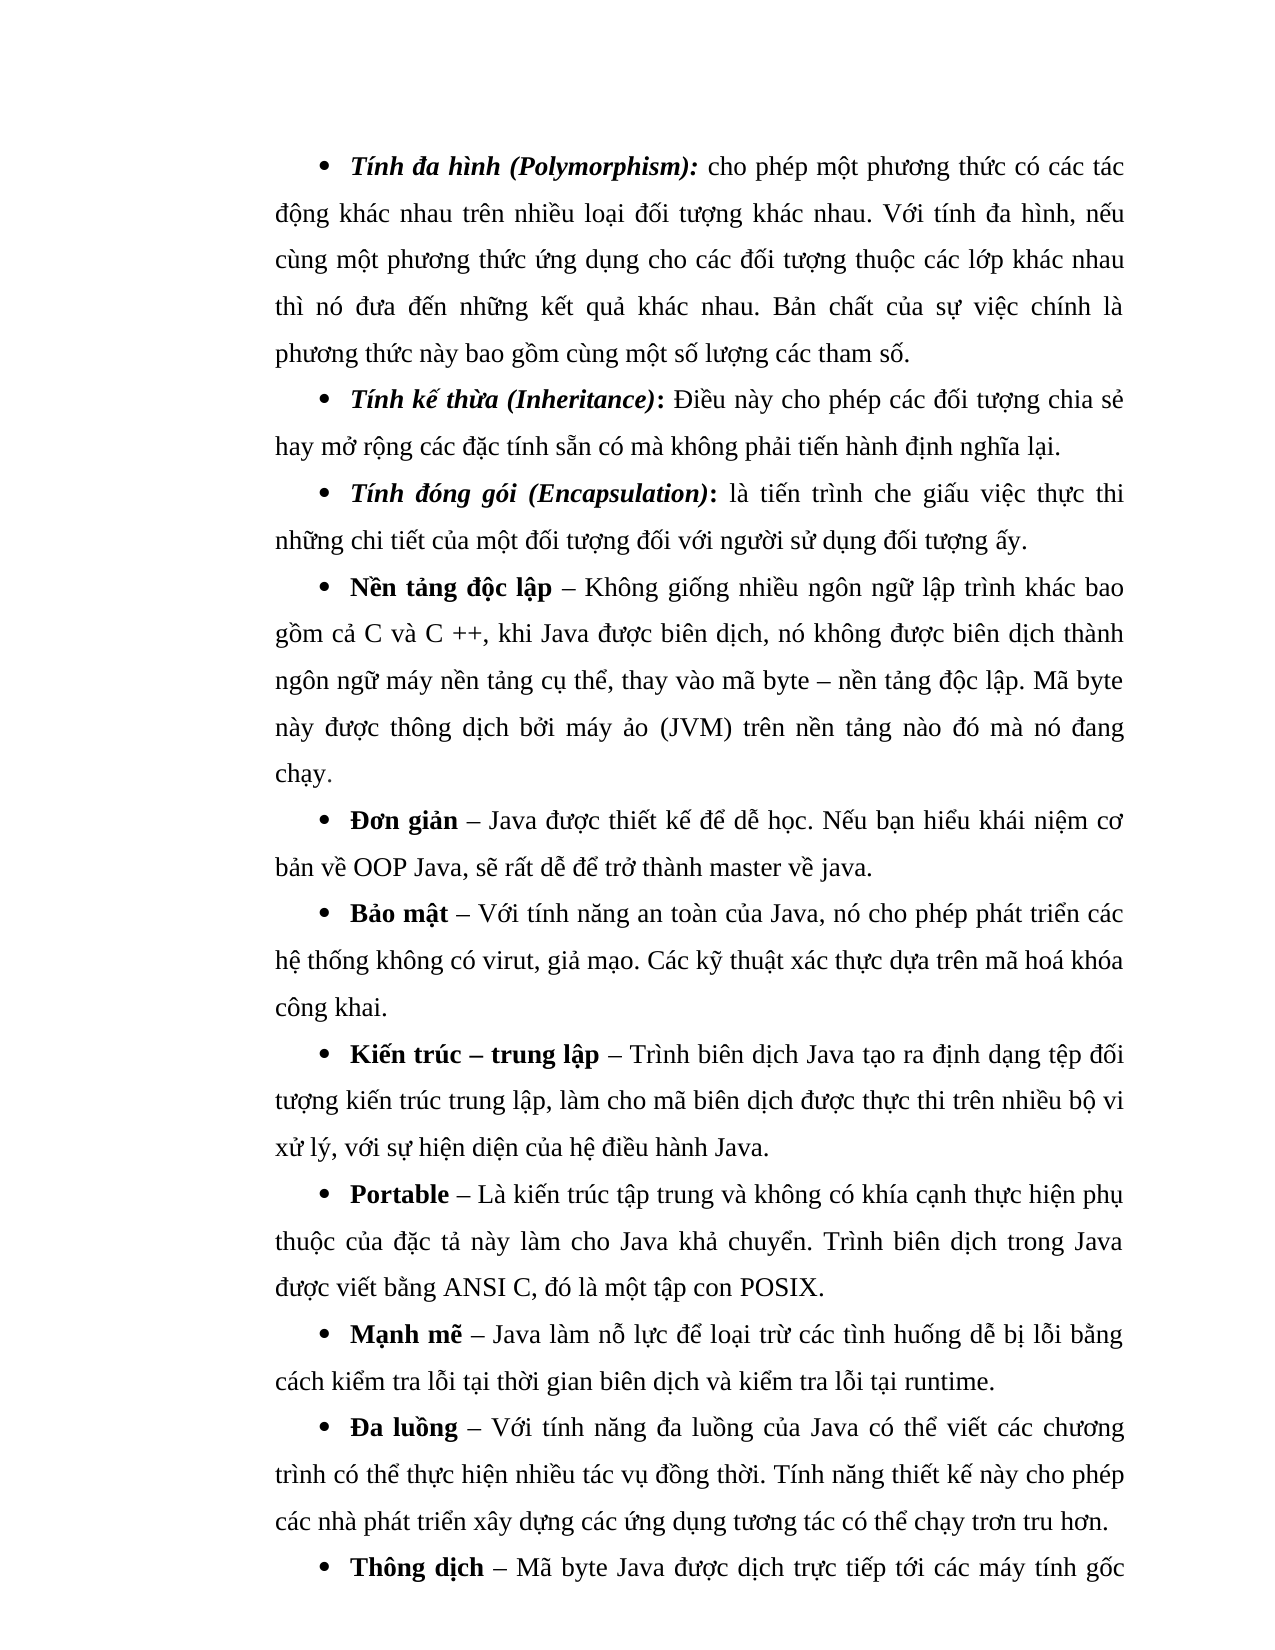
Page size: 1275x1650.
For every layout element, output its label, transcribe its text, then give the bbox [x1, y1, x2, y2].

list Đơn giản – Java được thiết kế để dễ học. Nếu bạn hiểu khái niệm cơ bản về OOP Java, sẽ rất dễ để trở thành master về java. [275, 804, 1125, 882]
list Tính đóng gói (Encapsulation): là tiến trình che giấu việc thực thi những chi tiết của một đối tượng đối với người sử dụng đối tượng ấy. [275, 477, 1125, 555]
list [275, 1552, 1124, 1583]
list Tính đa hình (Polymorphism): cho phép một phương thức có các tác động khác nhau trên nhiều loại đối tượng khác nhau. Với tính đa hình, nếu cùng một phương thức ứng dụng cho các đối tượng thuộc các lớp khác nhau thì nó đưa đến những kết quả khác nhau. Bản chất của sự việc chính là phương thức này bao gồm cùng một số lượng các tham số. [275, 150, 1125, 368]
list Mạnh mẽ – Java làm nỗ lực để loại trừ các tình huống dễ bị lỗi bằng cách kiểm tra lỗi tại thời gian biên dịch và kiểm tra lỗi tại runtime. [275, 1318, 1125, 1396]
list Bảo mật – Với tính năng an toàn của Java, nó cho phép phát triển các hệ thống không có virut, giả mạo. Các kỹ thuật xác thực dựa trên mã hoá khóa công khai. [275, 897, 1125, 1022]
list Portable – Là kiến trúc tập trung và không có khía cạnh thực hiện phụ thuộc của đặc tả này làm cho Java khả chuyển. Trình biên dịch trong Java được viết bằng ANSI C, đó là một tập con POSIX. [275, 1178, 1125, 1302]
list Tính kế thừa (Inheritance): Điều này cho phép các đối tượng chia sẻ hay mở rộng các đặc tính sẵn có mà không phải tiến hành định nghĩa lại. [275, 384, 1125, 462]
list Kiến trúc – trung lập – Trình biên dịch Java tạo ra định dạng tệp đối tượng kiến trúc trung lập, làm cho mã biên dịch được thực thi trên nhiều bộ vi xử lý, với sự hiện diện của hệ điều hành Java. [275, 1038, 1125, 1162]
list Đa luồng – Với tính năng đa luồng của Java có thể viết các chương trình có thể thực hiện nhiều tác vụ đồng thời. Tính năng thiết kế này cho phép các nhà phát triển xây dựng các ứng dụng tương tác có thể chạy trơn tru hơn. [275, 1411, 1125, 1536]
list Nền tảng độc lập – Không giống nhiều ngôn ngữ lập trình khác bao gồm cả C và C ++, khi Java được biên dịch, nó không được biên dịch thành ngôn ngữ máy nền tảng cụ thể, thay vào mã byte – nền tảng độc lập. Mã byte này được thông dịch bởi máy ảo (JVM) trên nền tảng nào đó mà nó đang chạy. [275, 571, 1125, 788]
